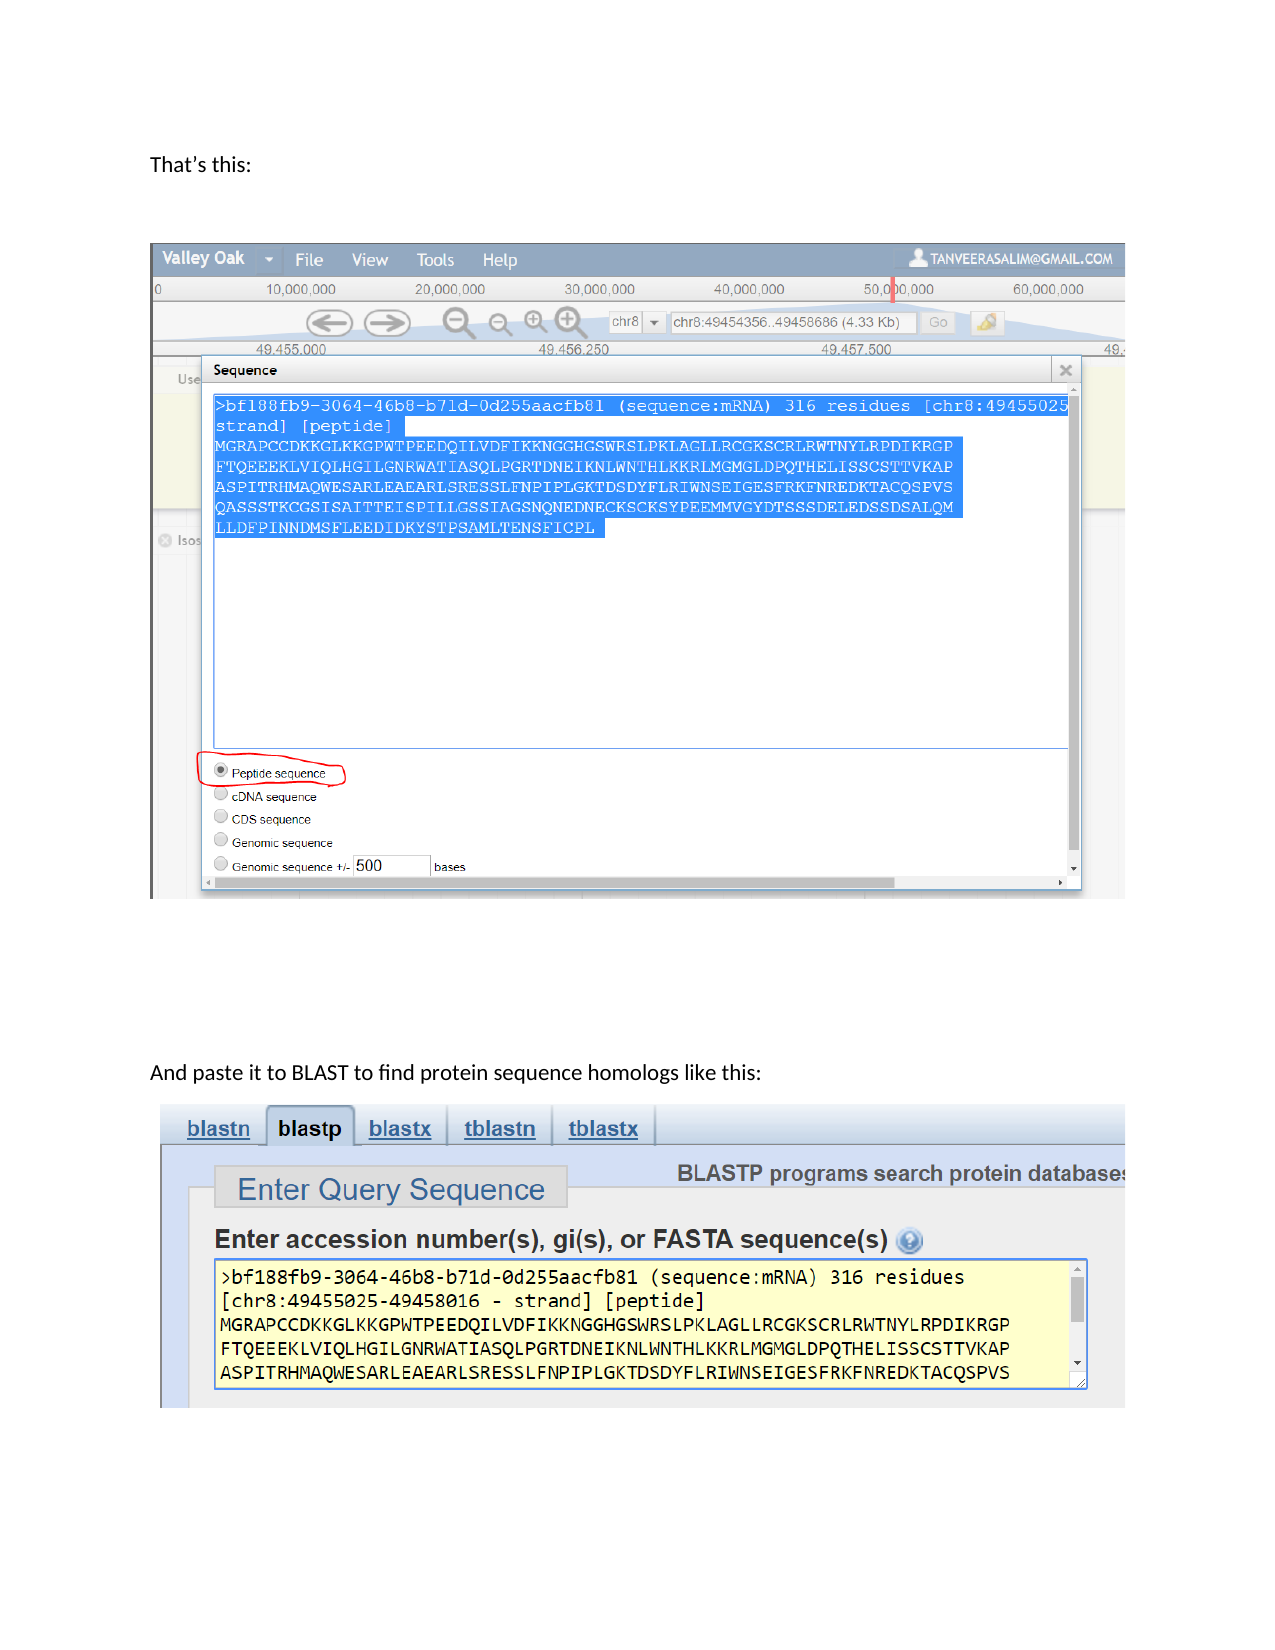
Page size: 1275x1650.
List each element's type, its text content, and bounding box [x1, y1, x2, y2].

text That’s this: [150, 150, 1125, 178]
picture [150, 243, 1125, 899]
text And paste it to BLAST to find protein sequence homologs like this: [150, 1058, 1125, 1086]
picture [150, 1104, 1125, 1408]
